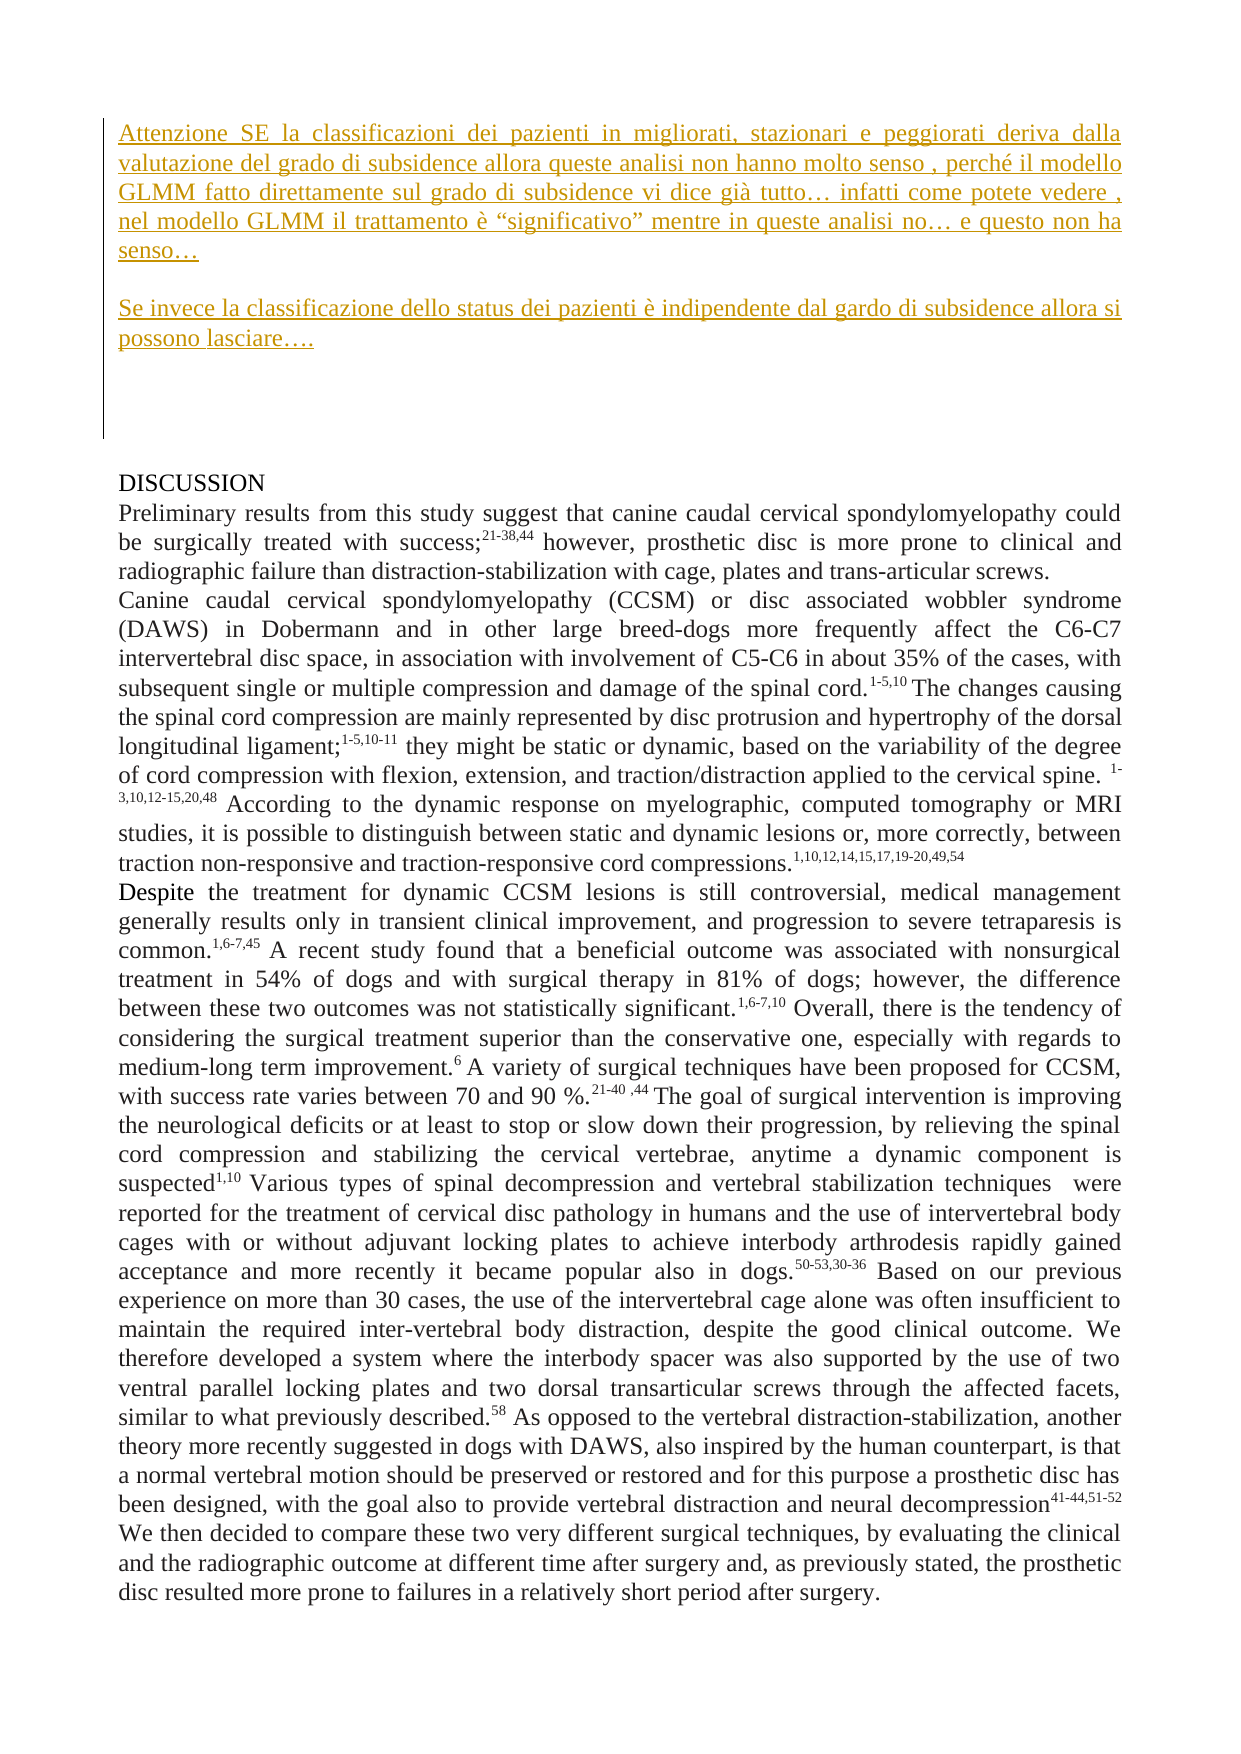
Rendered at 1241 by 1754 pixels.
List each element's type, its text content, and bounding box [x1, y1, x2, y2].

text DISCUSSION [118, 468, 1122, 497]
text Preliminary results from this study suggest that canine caudal cervical spondylomyelopathy could be surgically treated with success;21-38,44 however, prosthetic disc is more prone to clinical and radiographic failure than distraction-stabilization with cage, plates and trans-articular screws. [118, 497, 1122, 585]
text Despite the treatment for dynamic CCSM lesions is still controversial, medical management generally results only in transient clinical improvement, and progression to severe tetraparesis is common.1,6-7,45 A recent study found that a beneficial outcome was associated with nonsurgical treatment in 54% of dogs and with surgical therapy in 81% of dogs; however, the difference between these two outcomes was not statistically significant.1,6-7,10 Overall, there is the tendency of considering the surgical treatment superior than the conservative one, especially with regards to medium-long term improvement.6 A variety of surgical techniques have been proposed for CCSM, with success rate varies between 70 and 90 %.21-40 ,44 The goal of surgical intervention is improving the neurological deficits or at least to stop or slow down their progression, by relieving the spinal cord compression and stabilizing the cervical vertebrae, anytime a dynamic component is suspected1,10 Various types of spinal decompression and vertebral stabilization techniques were reported for the treatment of cervical disc pathology in humans and the use of intervertebral body cages with or without adjuvant locking plates to achieve interbody arthrodesis rapidly gained acceptance and more recently it became popular also in dogs.50-53,30-36 Based on our previous experience on more than 30 cases, the use of the intervertebral cage alone was often insufficient to maintain the required inter-vertebral body distraction, despite the good clinical outcome. We therefore developed a system where the interbody spacer was also supported by the use of two ventral parallel locking plates and two dorsal transarticular screws through the affected facets, similar to what previously described.58 As opposed to the vertebral distraction-stabilization, another theory more recently suggested in dogs with DAWS, also inspired by the human counterpart, is that a normal vertebral motion should be preserved or restored and for this purpose a prosthetic disc has been designed, with the goal also to provide vertebral distraction and neural decompression41-44,51-52 We then decided to compare these two very different surgical techniques, by evaluating the clinical and the radiographic outcome at different time after surgery and, as previously stated, the prosthetic disc resulted more prone to failures in a relatively short period after surgery. [118, 876, 1122, 1606]
text Canine caudal cervical spondylomyelopathy (CCSM) or disc associated wobbler syndrome (DAWS) in Dobermann and in other large breed-dogs more frequently affect the C6-C7 intervertebral disc space, in association with involvement of C5-C6 in about 35% of the cases, with subsequent single or multiple compression and damage of the spinal cord.1-5,10 The changes causing the spinal cord compression are mainly represented by disc protrusion and hypertrophy of the dorsal longitudinal ligament;1-5,10-11 they might be static or dynamic, based on the variability of the degree of cord compression with flexion, extension, and traction/distraction applied to the cervical spine. 1-3,10,12-15,20,48 According to the dynamic response on myelographic, computed tomography or MRI studies, it is possible to distinguish between static and dynamic lesions or, more correctly, between traction non-responsive and traction-responsive cord compressions.1,10,12,14,15,17,19-20,49,54 [118, 585, 1122, 876]
